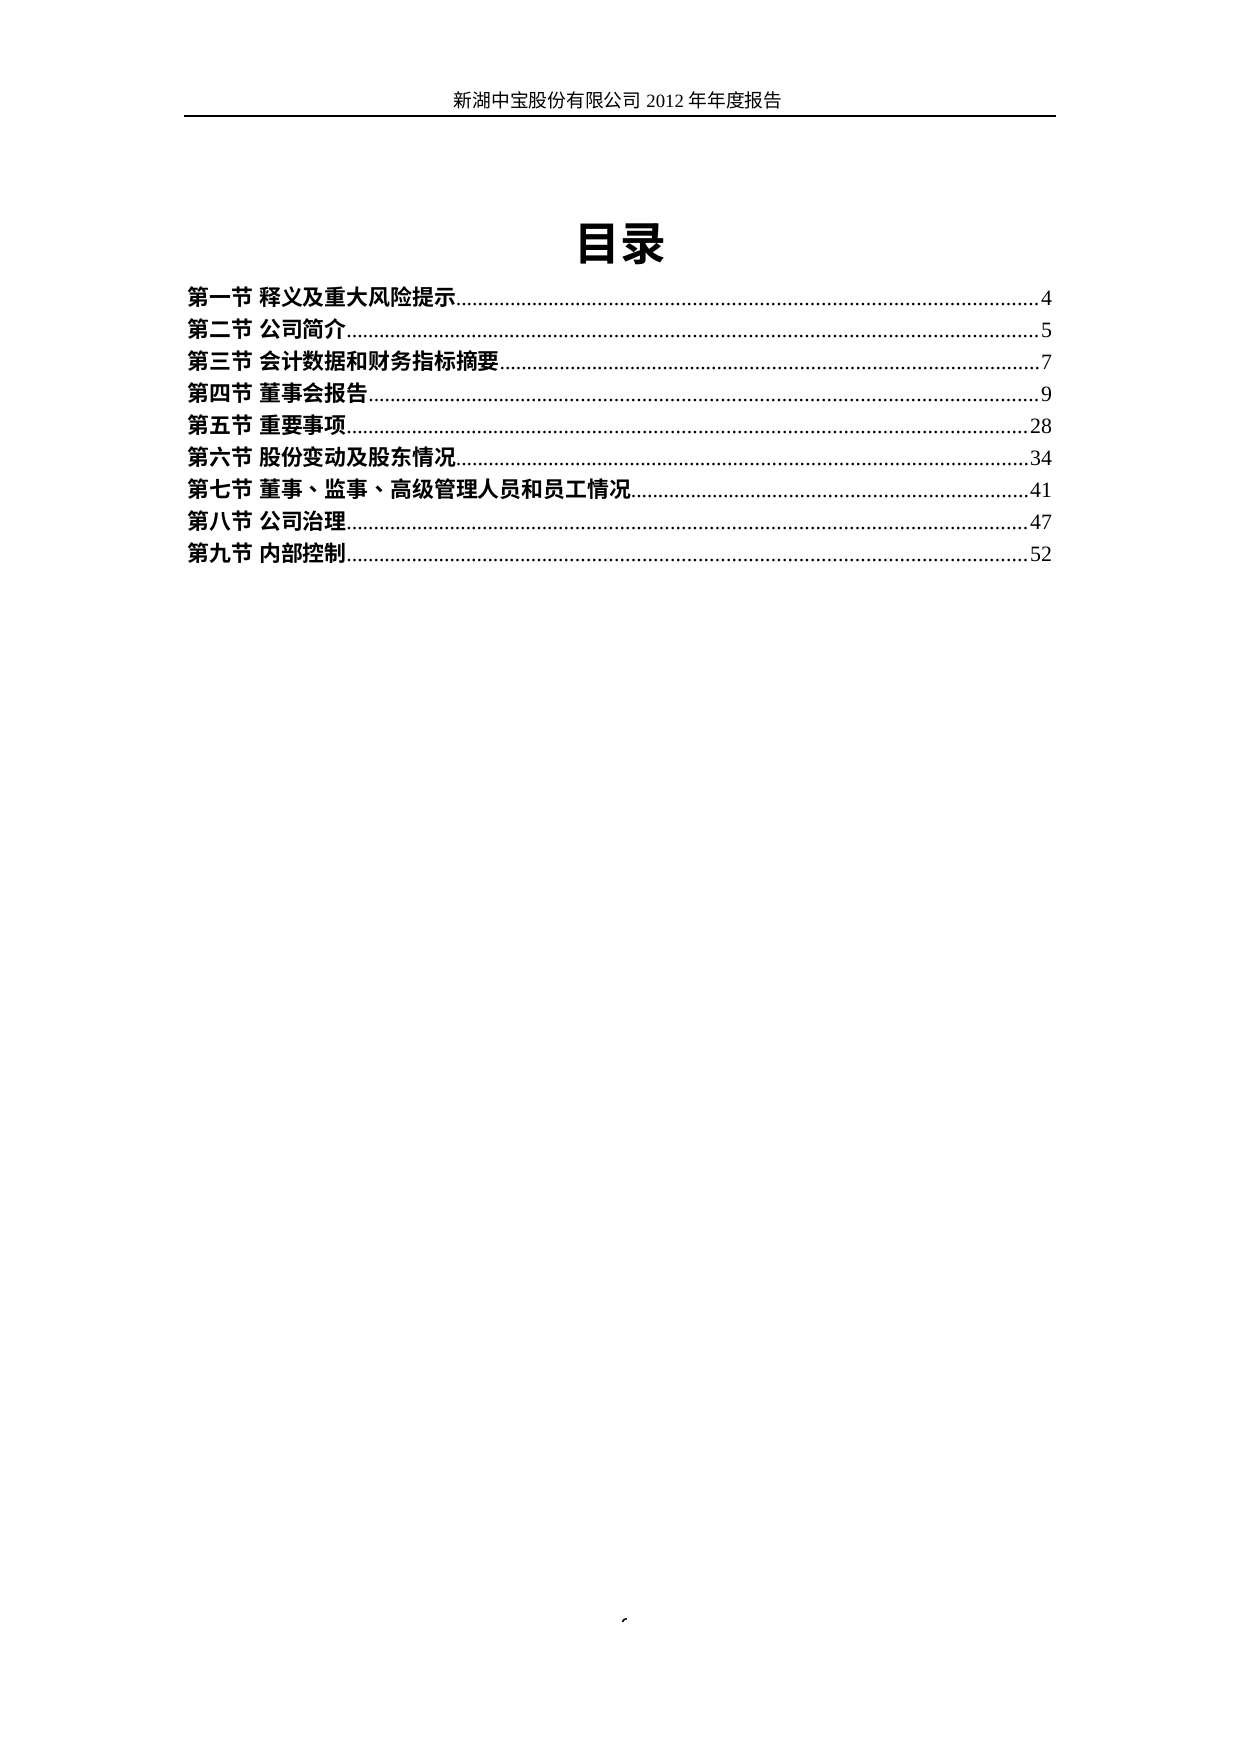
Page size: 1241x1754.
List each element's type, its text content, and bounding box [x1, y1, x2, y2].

text 目录 [388, 212, 852, 274]
